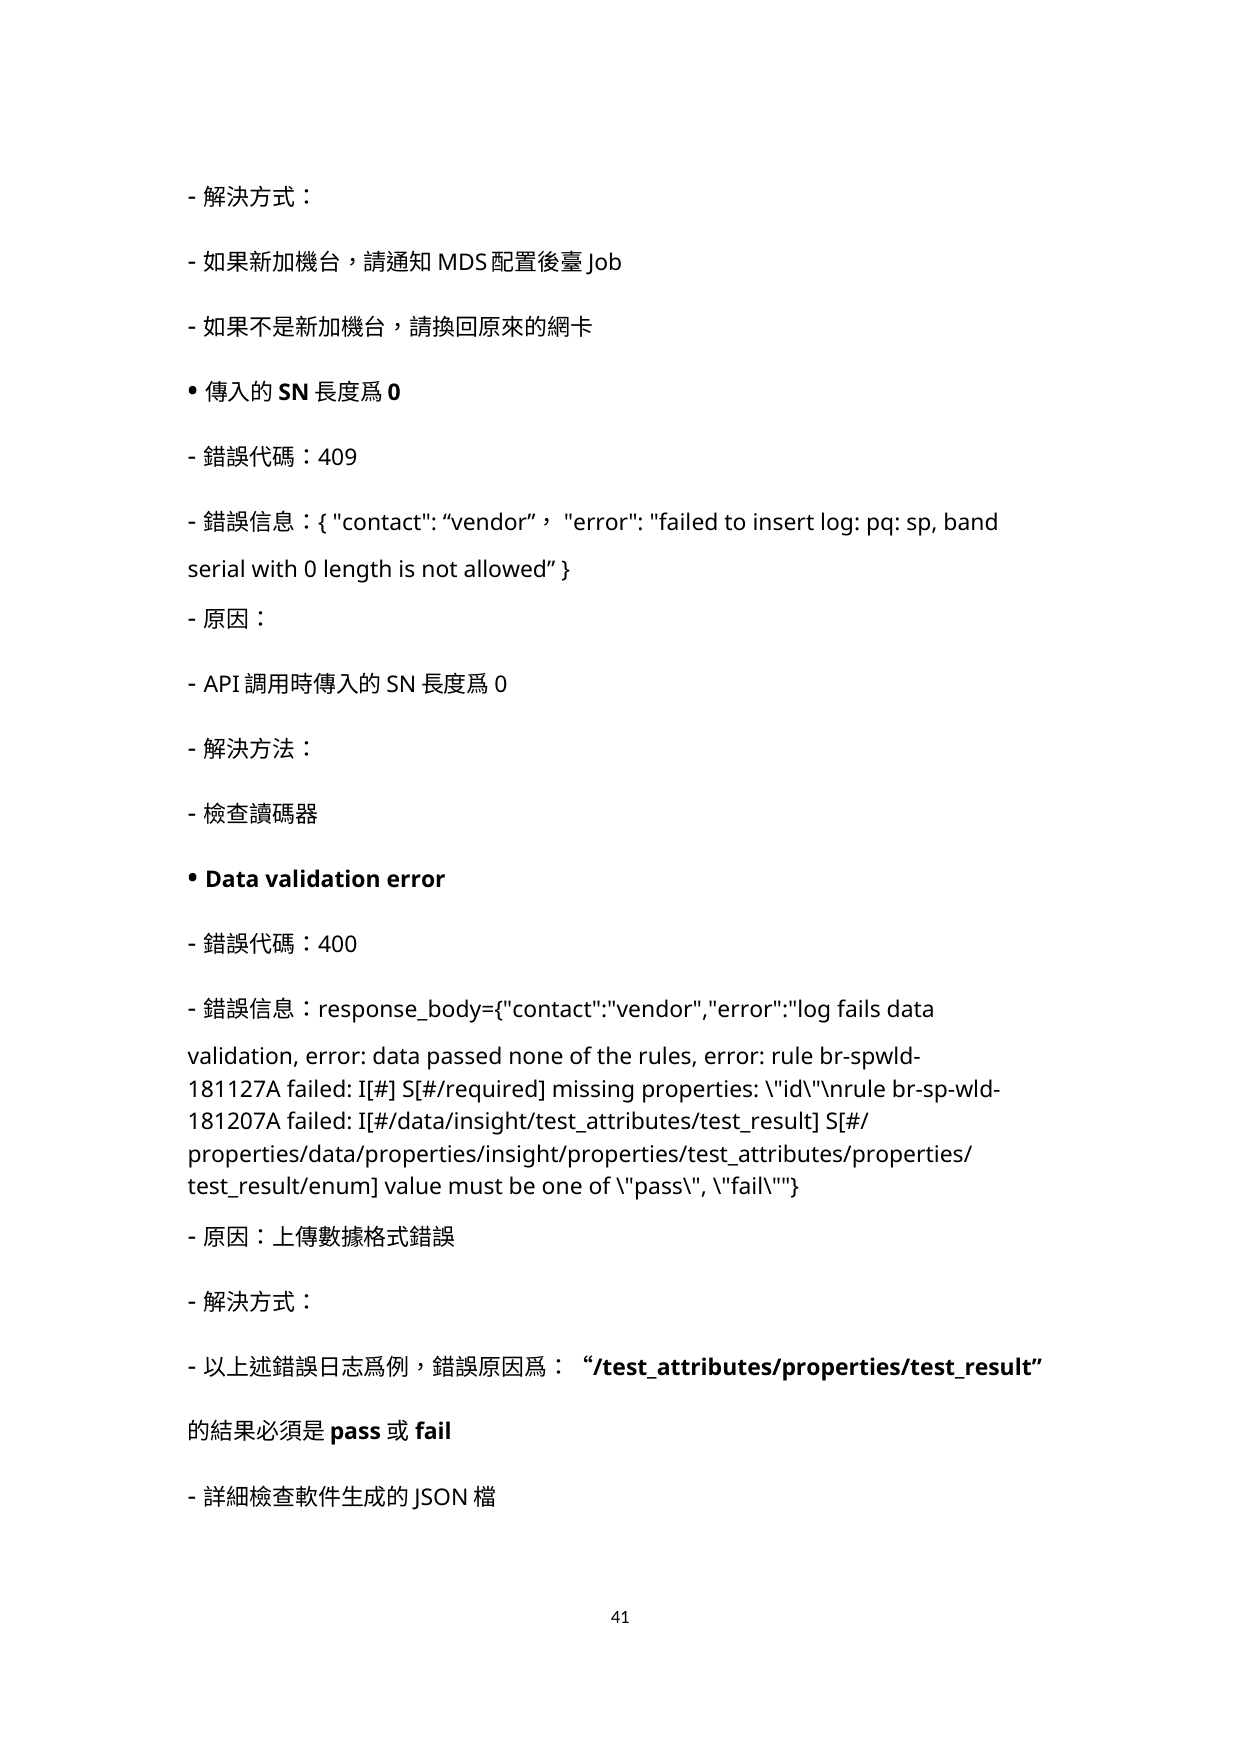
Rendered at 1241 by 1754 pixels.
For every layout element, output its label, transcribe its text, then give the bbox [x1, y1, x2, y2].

text 181127A failed: I[#] S[#/required] missing properties: \"id\"\nrule br-sp-wld-181207A failed: I[#/data/insight/test_attributes/test_result] S[#/ [187, 1072, 1053, 1137]
text - API調⽤時傳入的SN長度爲0 [187, 649, 1053, 714]
text - 解決⽅式： [187, 162, 1053, 227]
text - 原因： [187, 584, 1053, 649]
text - 錯誤代碼：400 [187, 909, 1053, 974]
text - 詳細檢查軟件生成的JSON檔 [187, 1462, 1053, 1527]
text - 以上述錯誤⽇志爲例，錯誤原因爲：“/test_attributes/properties/test_result”的結果必須是pass 或 fail [187, 1332, 1053, 1462]
text • Data validation error [187, 844, 1053, 909]
text - 如果新加機台，請通知MDS配置後臺Job [187, 227, 1053, 292]
text properties/data/properties/insight/properties/test_attributes/properties/test_result/enum] value must be one of \"pass\", \"fail\""} [187, 1137, 1053, 1202]
text - 如果不是新加機台，請換回原來的網卡 [187, 292, 1053, 357]
text - 解決⽅式： [187, 1267, 1053, 1332]
text - 檢查讀碼器 [187, 779, 1053, 844]
text - 錯誤信息：response_body={"contact":"vendor","error":"log fails data validation, error: data passed none of the rules, error: rule br-spwld- [187, 974, 1053, 1072]
text - 原因：上傳數據格式錯誤 [187, 1202, 1053, 1267]
text • 傳⼊的SN長度爲0 [187, 357, 1053, 422]
text - 錯誤代碼：409 [187, 422, 1053, 487]
text - 解決⽅法： [187, 714, 1053, 779]
text - 錯誤信息：{ "contact": “vendor”， "error": "failed to insert log: pq: sp, band serial with 0 length is not allowed” } [187, 487, 1053, 584]
